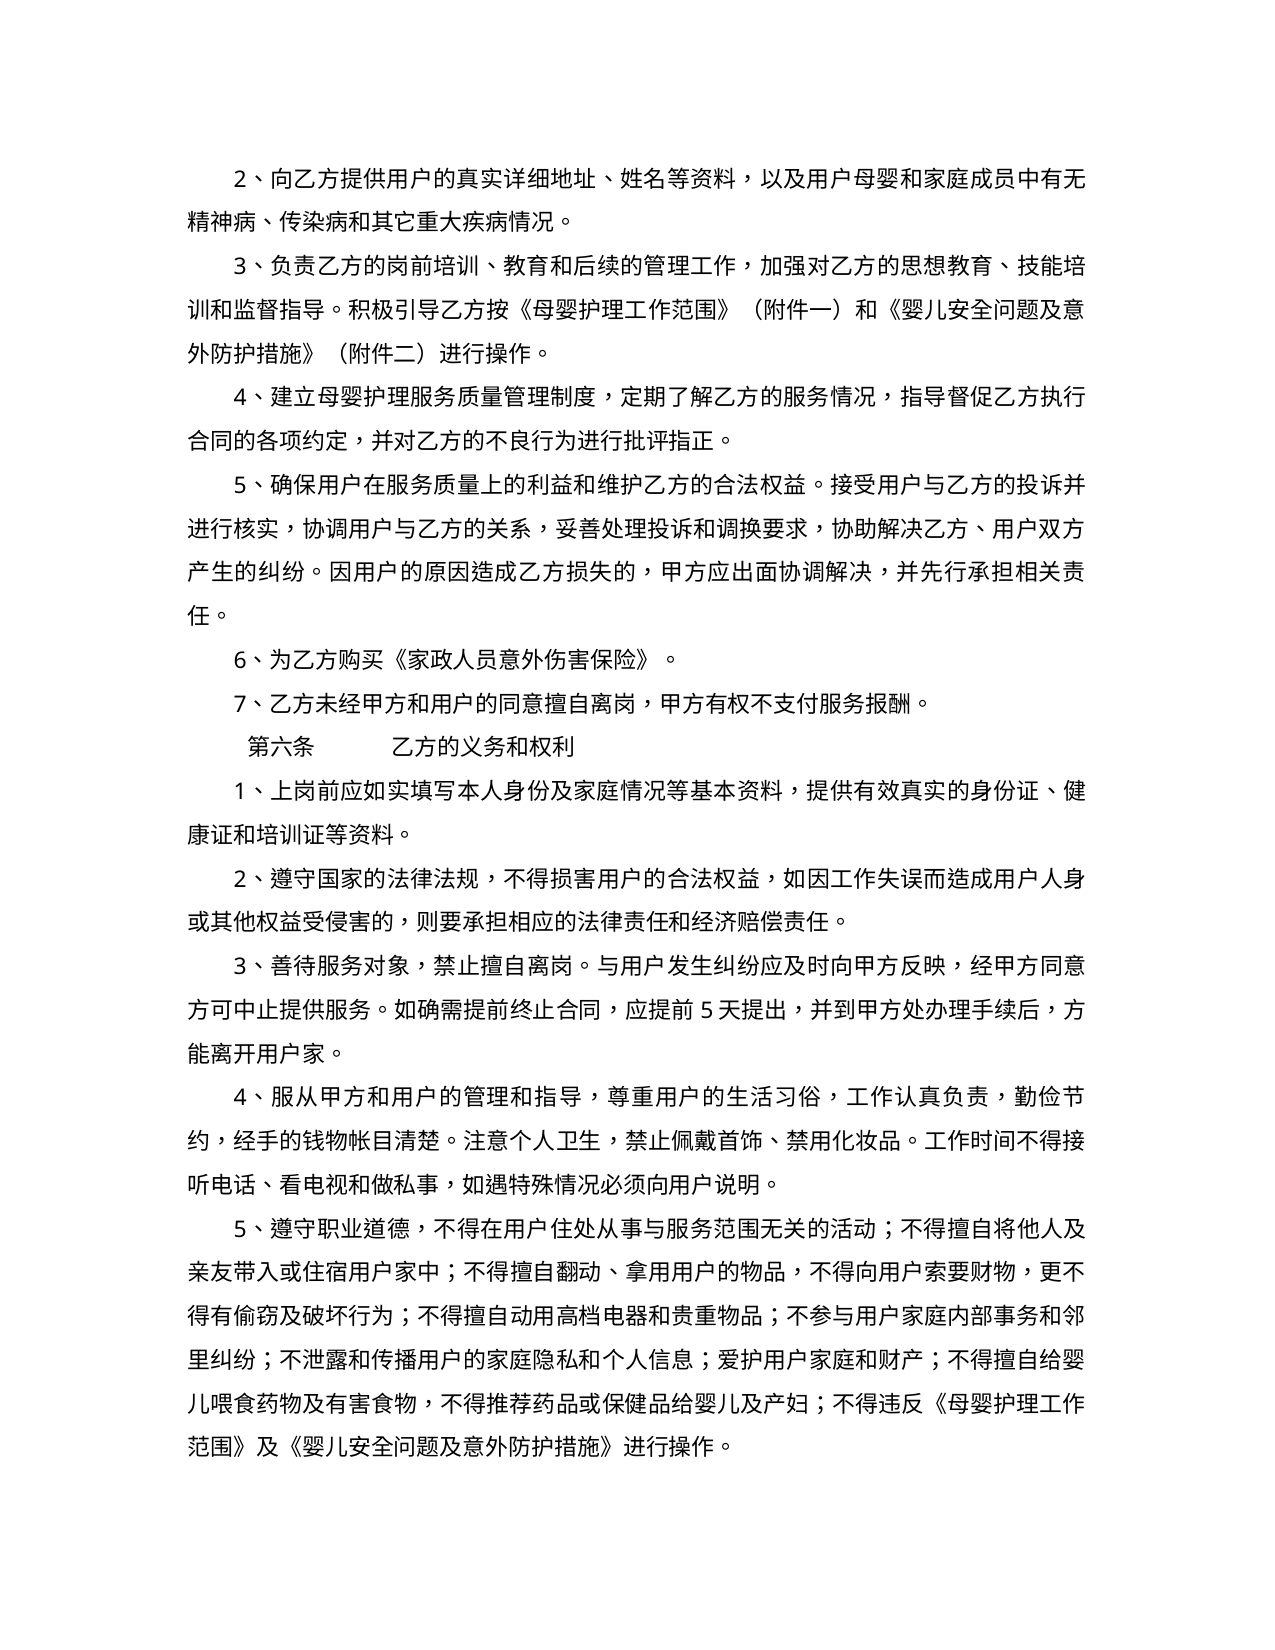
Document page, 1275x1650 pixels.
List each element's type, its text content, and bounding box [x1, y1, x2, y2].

text 4、服从甲方和用户的管理和指导，尊重用户的生活习俗，工作认真负责，勤俭节约，经手的钱物帐目清楚。注意个人卫生，禁止佩戴首饰、禁用化妆品。工作时间不得接听电话、看电视和做私事，如遇特殊情况必须向用户说明。 [187, 1069, 1087, 1200]
text 4、建立母婴护理服务质量管理制度，定期了解乙方的服务情况，指导督促乙方执行合同的各项约定，并对乙方的不良行为进行批评指正。 [187, 369, 1087, 456]
text 2、向乙方提供用户的真实详细地址、姓名等资料，以及用户母婴和家庭成员中有无精神病、传染病和其它重大疾病情况。 [187, 150, 1087, 237]
text 5、确保用户在服务质量上的利益和维护乙方的合法权益。接受用户与乙方的投诉并进行核实，协调用户与乙方的关系，妥善处理投诉和调换要求，协助解决乙方、用户双方产生的纠纷。因用户的原因造成乙方损失的，甲方应出面协调解决，并先行承担相关责任。 [187, 456, 1087, 631]
text 2、遵守国家的法律法规，不得损害用户的合法权益，如因工作失误而造成用户人身或其他权益受侵害的，则要承担相应的法律责任和经济赔偿责任。 [187, 850, 1087, 937]
text 5、遵守职业道德，不得在用户住处从事与服务范围无关的活动；不得擅自将他人及亲友带入或住宿用户家中；不得擅自翻动、拿用用户的物品，不得向用户索要财物，更不得有偷窃及破坏行为；不得擅自动用高档电器和贵重物品；不参与用户家庭内部事务和邻里纠纷；不泄露和传播用户的家庭隐私和个人信息；爱护用户家庭和财产；不得擅自给婴儿喂食药物及有害食物，不得推荐药品或保健品给婴儿及产妇；不得违反《母婴护理工作范围》及《婴儿安全问题及意外防护措施》进行操作。 [187, 1200, 1087, 1462]
text 1、上岗前应如实填写本人身份及家庭情况等基本资料，提供有效真实的身份证、健康证和培训证等资料。 [187, 762, 1087, 850]
text 7、乙方未经甲方和用户的同意擅自离岗，甲方有权不支付服务报酬。 [187, 675, 1087, 719]
text 3、负责乙方的岗前培训、教育和后续的管理工作，加强对乙方的思想教育、技能培训和监督指导。积极引导乙方按《母婴护理工作范围》（附件一）和《婴儿安全问题及意外防护措施》（附件二）进行操作。 [187, 237, 1087, 369]
text 第六条 乙方的义务和权利 [247, 719, 1087, 762]
text 3、善待服务对象，禁止擅自离岗。与用户发生纠纷应及时向甲方反映，经甲方同意方可中止提供服务。如确需提前终止合同，应提前5天提出，并到甲方处办理手续后，方能离开用户家。 [187, 937, 1087, 1069]
text 6、为乙方购买《家政人员意外伤害保险》。 [187, 631, 1087, 675]
